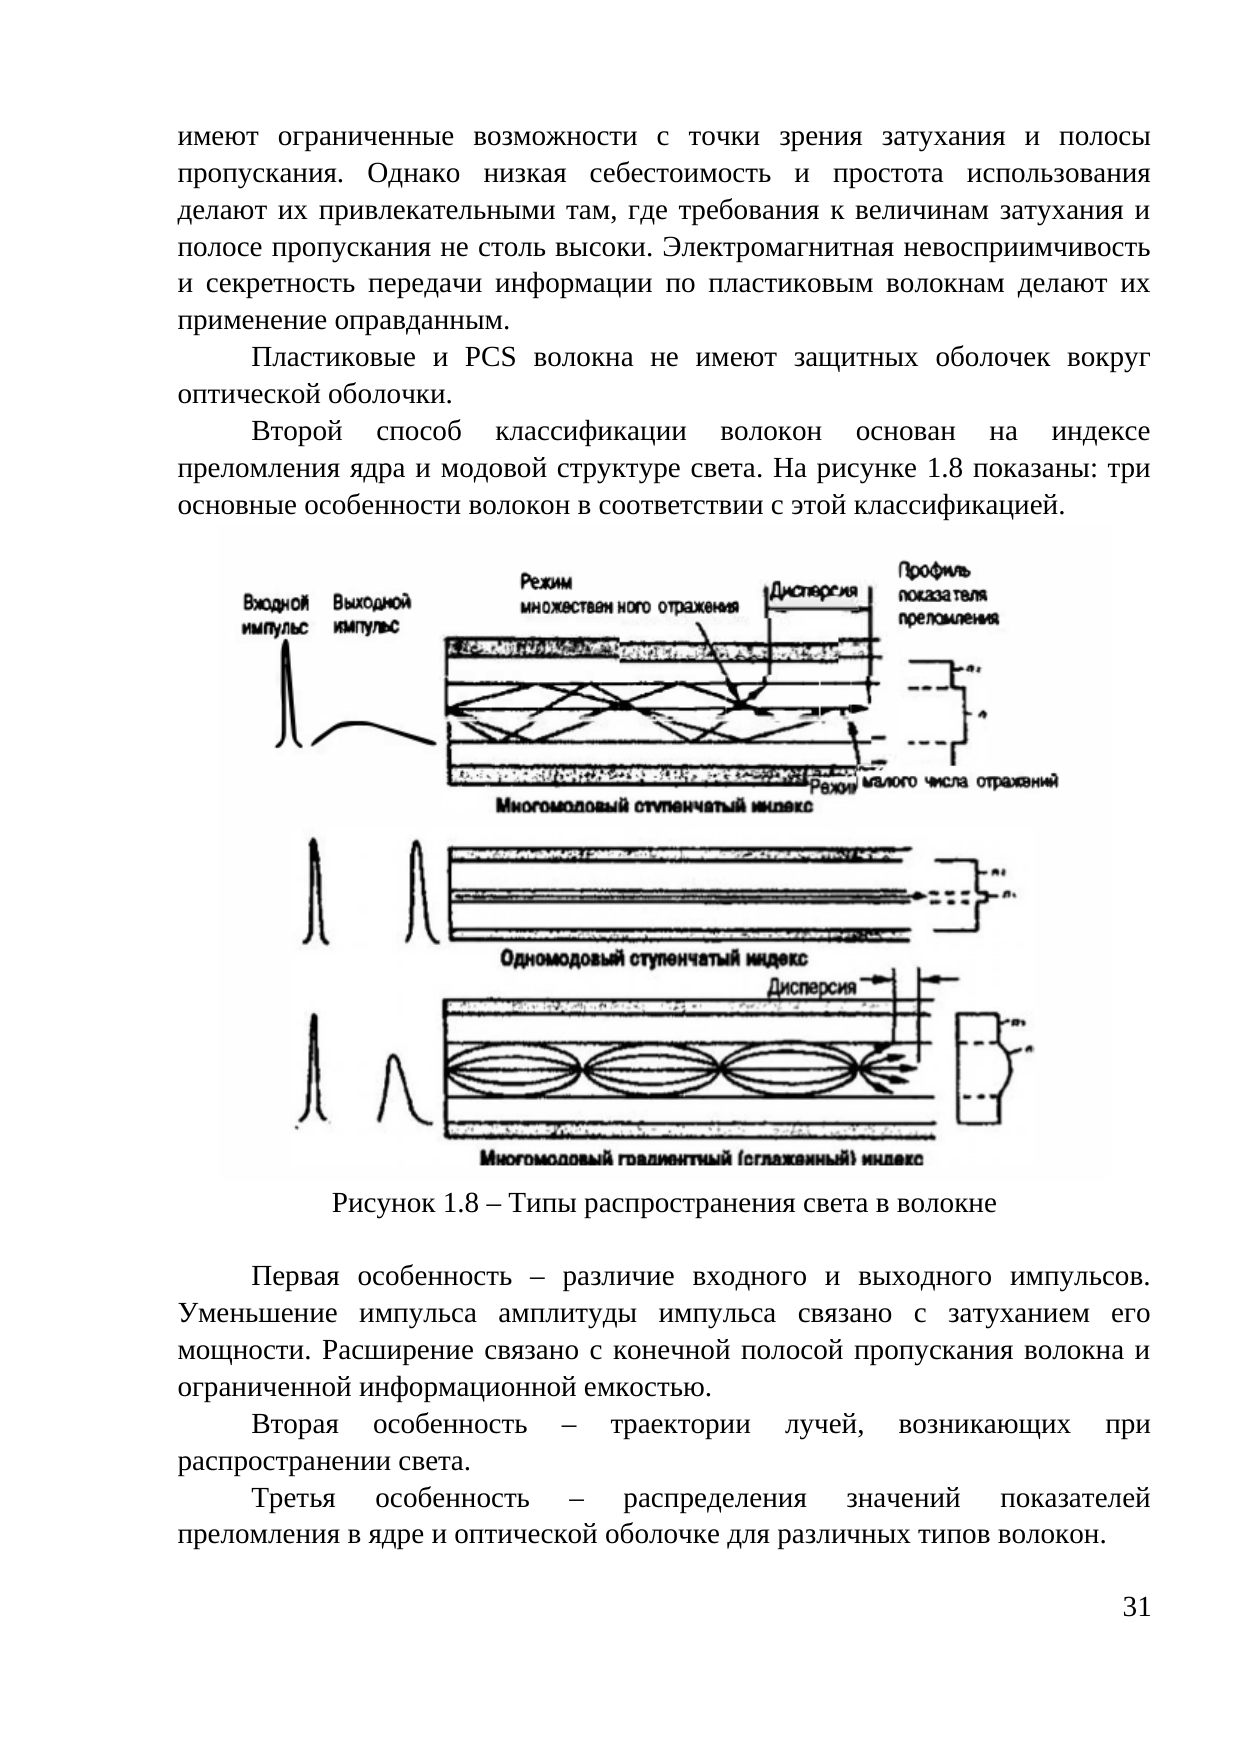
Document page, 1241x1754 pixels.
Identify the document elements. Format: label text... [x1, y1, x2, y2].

text Третья особенность – распределения значений показателей преломления в ядре и оптической оболочке для различных типов волокон. [177, 1480, 1152, 1550]
text Первая особенность – различие входного и выходного импульсов. Уменьшение импульса амплитуды импульса связано с затуханием его мощности. Расширение связано с конечной полосой пропускания волокна и ограниченной информационной емкостью. [177, 1258, 1152, 1403]
text Вторая особенность – траектории лучей, возникающих при распространении света. [177, 1406, 1152, 1476]
picture [218, 523, 1111, 1182]
text Рисунок 1.8 – Типы распространения света в волокне [177, 1185, 1152, 1218]
text Пластиковые и PCS волокна не имеют защитных оболочек вокруг оптической оболочки. [177, 339, 1152, 410]
text Второй способ классификации волокон основан на индексе преломления ядра и модовой структуре света. На рисунке 1.8 показаны: три основные особенности волокон в соответствии с этой классификацией. [177, 413, 1152, 520]
